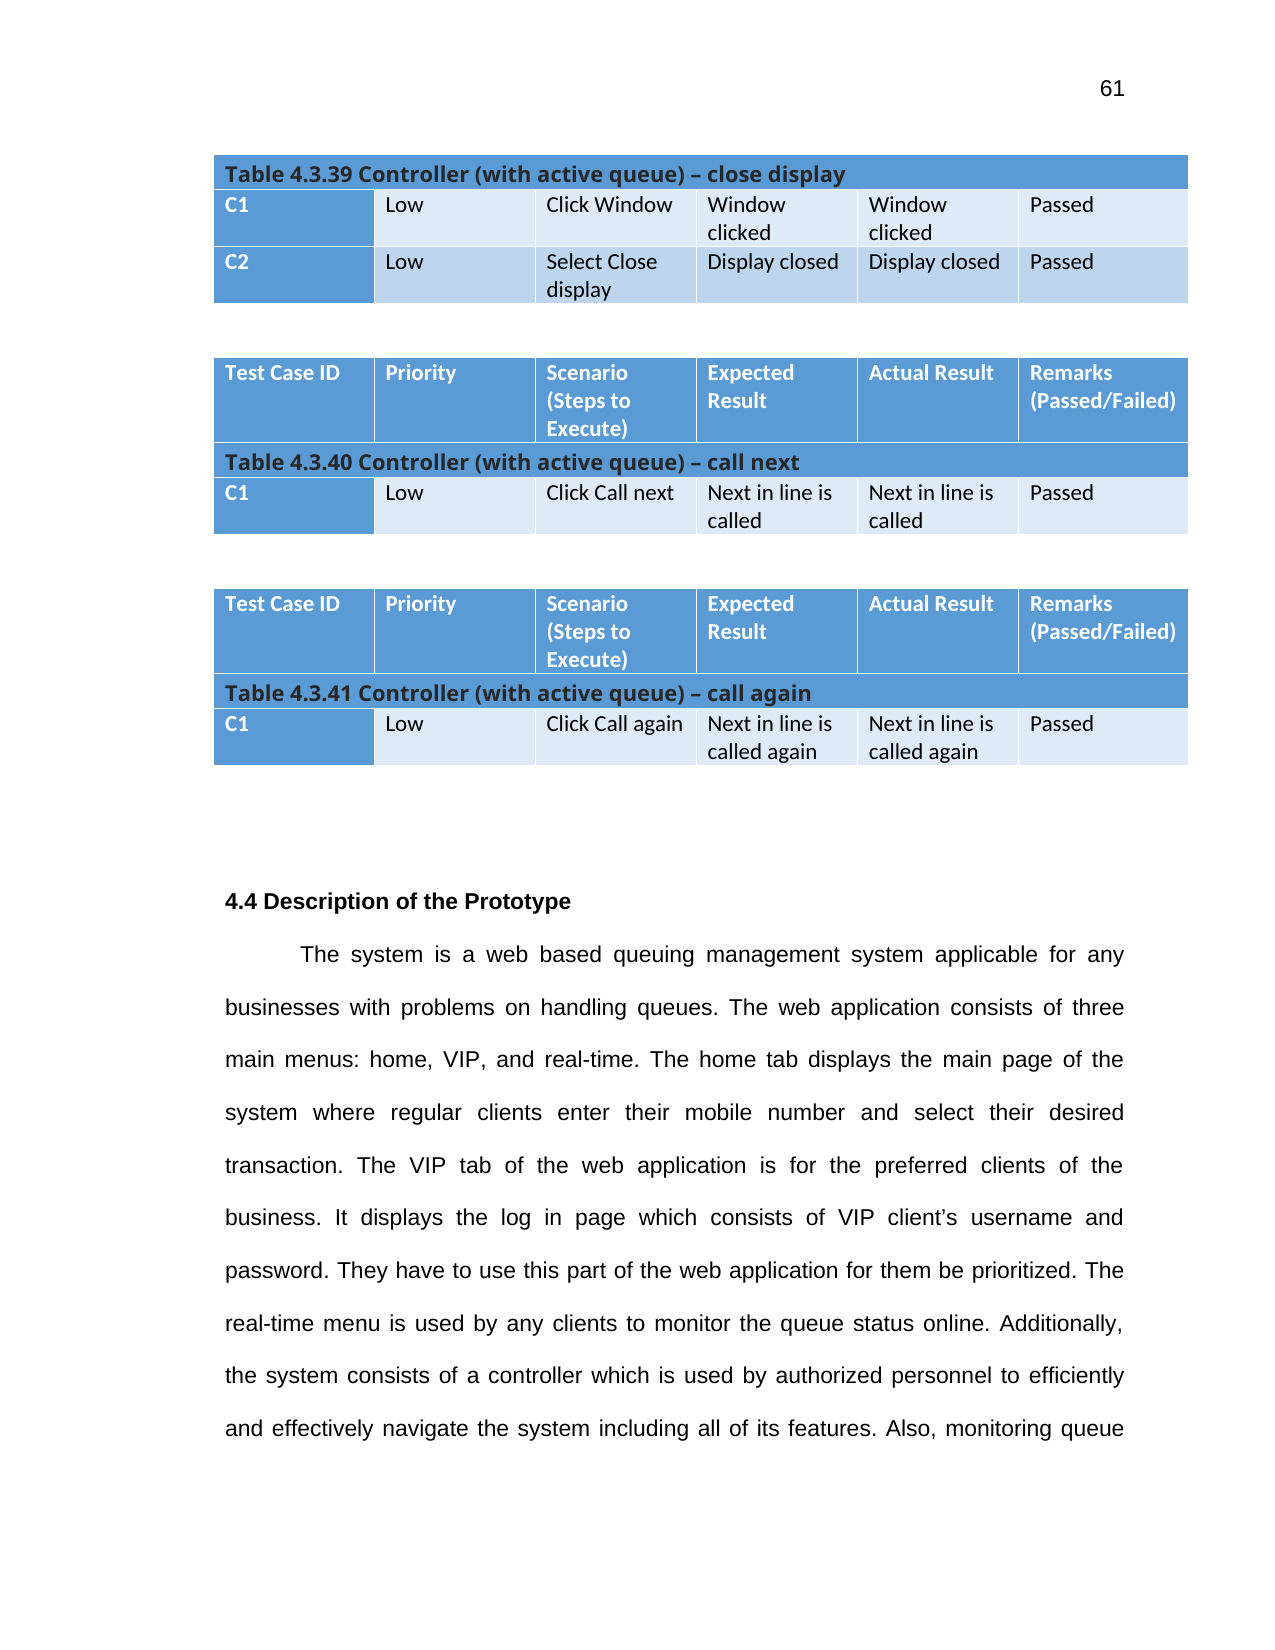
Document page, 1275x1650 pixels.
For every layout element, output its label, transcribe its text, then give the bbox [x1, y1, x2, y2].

table_header Test Case ID [214, 589, 374, 673]
table_cell Table 4.3.40 Controller (with active queue) – call next [214, 443, 1188, 477]
table_header Actual Result [858, 358, 1018, 442]
table_cell Next in line is called [858, 478, 1018, 534]
table_header Scenario (Steps to Execute) [536, 358, 696, 442]
table_cell Click Call again [536, 709, 696, 765]
table_cell C1 [214, 478, 374, 534]
table_header Scenario (Steps to Execute) [536, 589, 696, 673]
table_cell Display closed [697, 247, 857, 303]
table_cell Display closed [858, 247, 1018, 303]
table_cell Next in line is called again [858, 709, 1018, 765]
table_cell Low [375, 478, 535, 534]
table_header Remarks (Passed/Failed) [1019, 358, 1188, 442]
table_cell Passed [1019, 478, 1188, 534]
table_cell Passed [1019, 247, 1188, 303]
table_cell Window clicked [858, 190, 1018, 246]
table_header Priority [375, 358, 535, 442]
table_cell Window clicked [697, 190, 857, 246]
table_cell Click Call next [536, 478, 696, 534]
table_header Expected Result [697, 358, 857, 442]
table_cell Passed [1019, 709, 1188, 765]
table_header Priority [375, 589, 535, 673]
table_cell C1 [214, 709, 374, 765]
table_cell Select Close display [536, 247, 696, 303]
table_header Actual Result [858, 589, 1018, 673]
table_cell Low [375, 709, 535, 765]
table_header Expected Result [697, 589, 857, 673]
table_header Test Case ID [214, 358, 374, 442]
table_cell Next in line is called again [697, 709, 857, 765]
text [225, 941, 1125, 1442]
table_cell Low [375, 247, 535, 303]
table_cell C1 [214, 190, 374, 246]
table_cell Table 4.3.39 Controller (with active queue) – close display [214, 155, 1188, 189]
table_cell C2 [214, 247, 374, 303]
table_cell Low [375, 190, 535, 246]
table_cell Click Window [536, 190, 696, 246]
table_header Remarks (Passed/Failed) [1019, 589, 1188, 673]
table_cell Table 4.3.41 Controller (with active queue) – call again [214, 674, 1188, 708]
subtitle 4.4 Description of the Prototype [225, 888, 1125, 914]
table_cell Next in line is called [697, 478, 857, 534]
table_cell Passed [1019, 190, 1188, 246]
